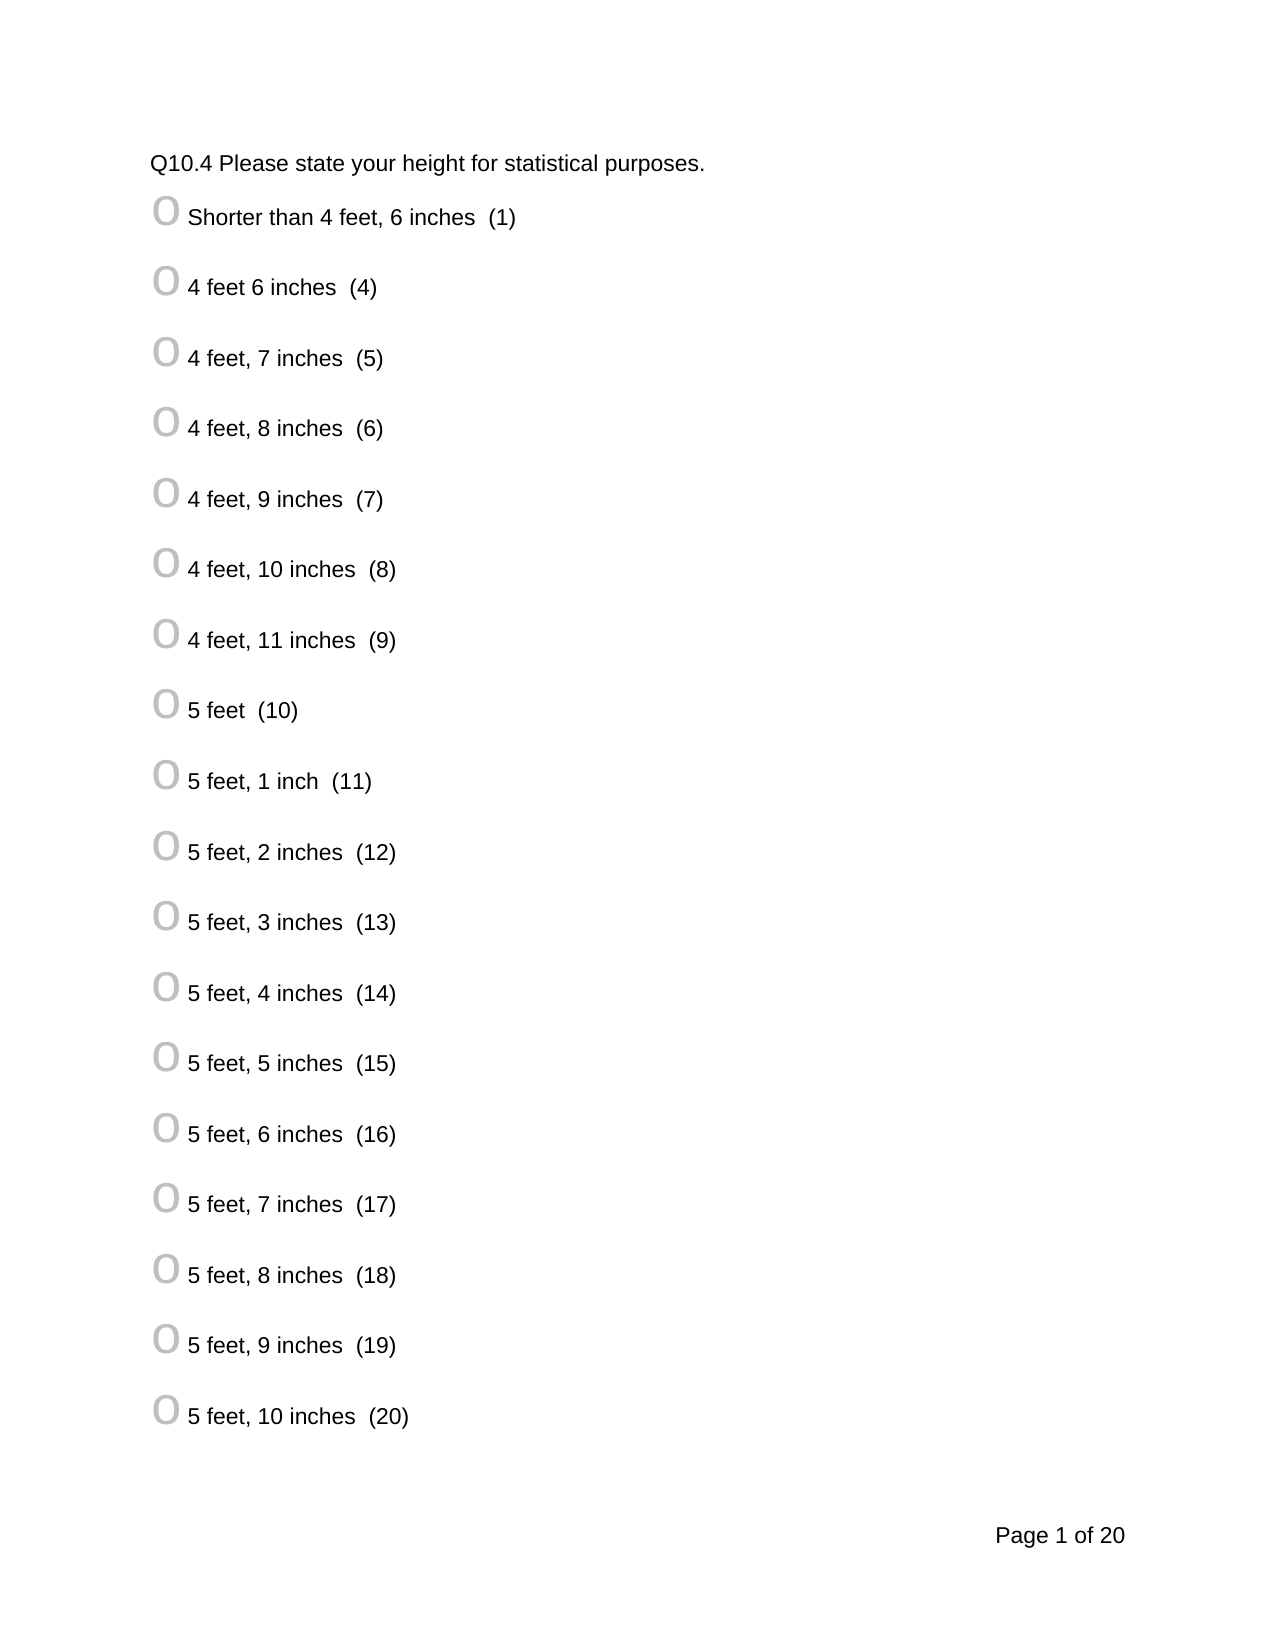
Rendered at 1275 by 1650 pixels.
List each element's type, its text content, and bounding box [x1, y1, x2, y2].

list 5 feet, 7 inches (17) [150, 1167, 1125, 1229]
list 5 feet, 1 inch (11) [150, 744, 1125, 806]
text Q10.4 Please state your height for statistical purposes. [150, 150, 1125, 176]
list 4 feet, 9 inches (7) [150, 462, 1125, 524]
list Shorter than 4 feet, 6 inches (1) [150, 180, 1125, 242]
list 4 feet, 7 inches (5) [150, 321, 1125, 383]
list 5 feet, 8 inches (18) [150, 1238, 1125, 1299]
list 5 feet, 5 inches (15) [150, 1026, 1125, 1088]
list 5 feet, 9 inches (19) [150, 1308, 1125, 1370]
list 5 feet, 6 inches (16) [150, 1097, 1125, 1158]
list 4 feet, 8 inches (6) [150, 392, 1125, 453]
list 4 feet 6 inches (4) [150, 251, 1125, 312]
list 5 feet, 2 inches (12) [150, 815, 1125, 876]
list 4 feet, 11 inches (9) [150, 603, 1125, 665]
list 5 feet, 10 inches (20) [150, 1379, 1125, 1440]
list 5 feet, 4 inches (14) [150, 956, 1125, 1017]
list 5 feet (10) [150, 674, 1125, 735]
list 4 feet, 10 inches (8) [150, 533, 1125, 594]
list 5 feet, 3 inches (13) [150, 885, 1125, 947]
